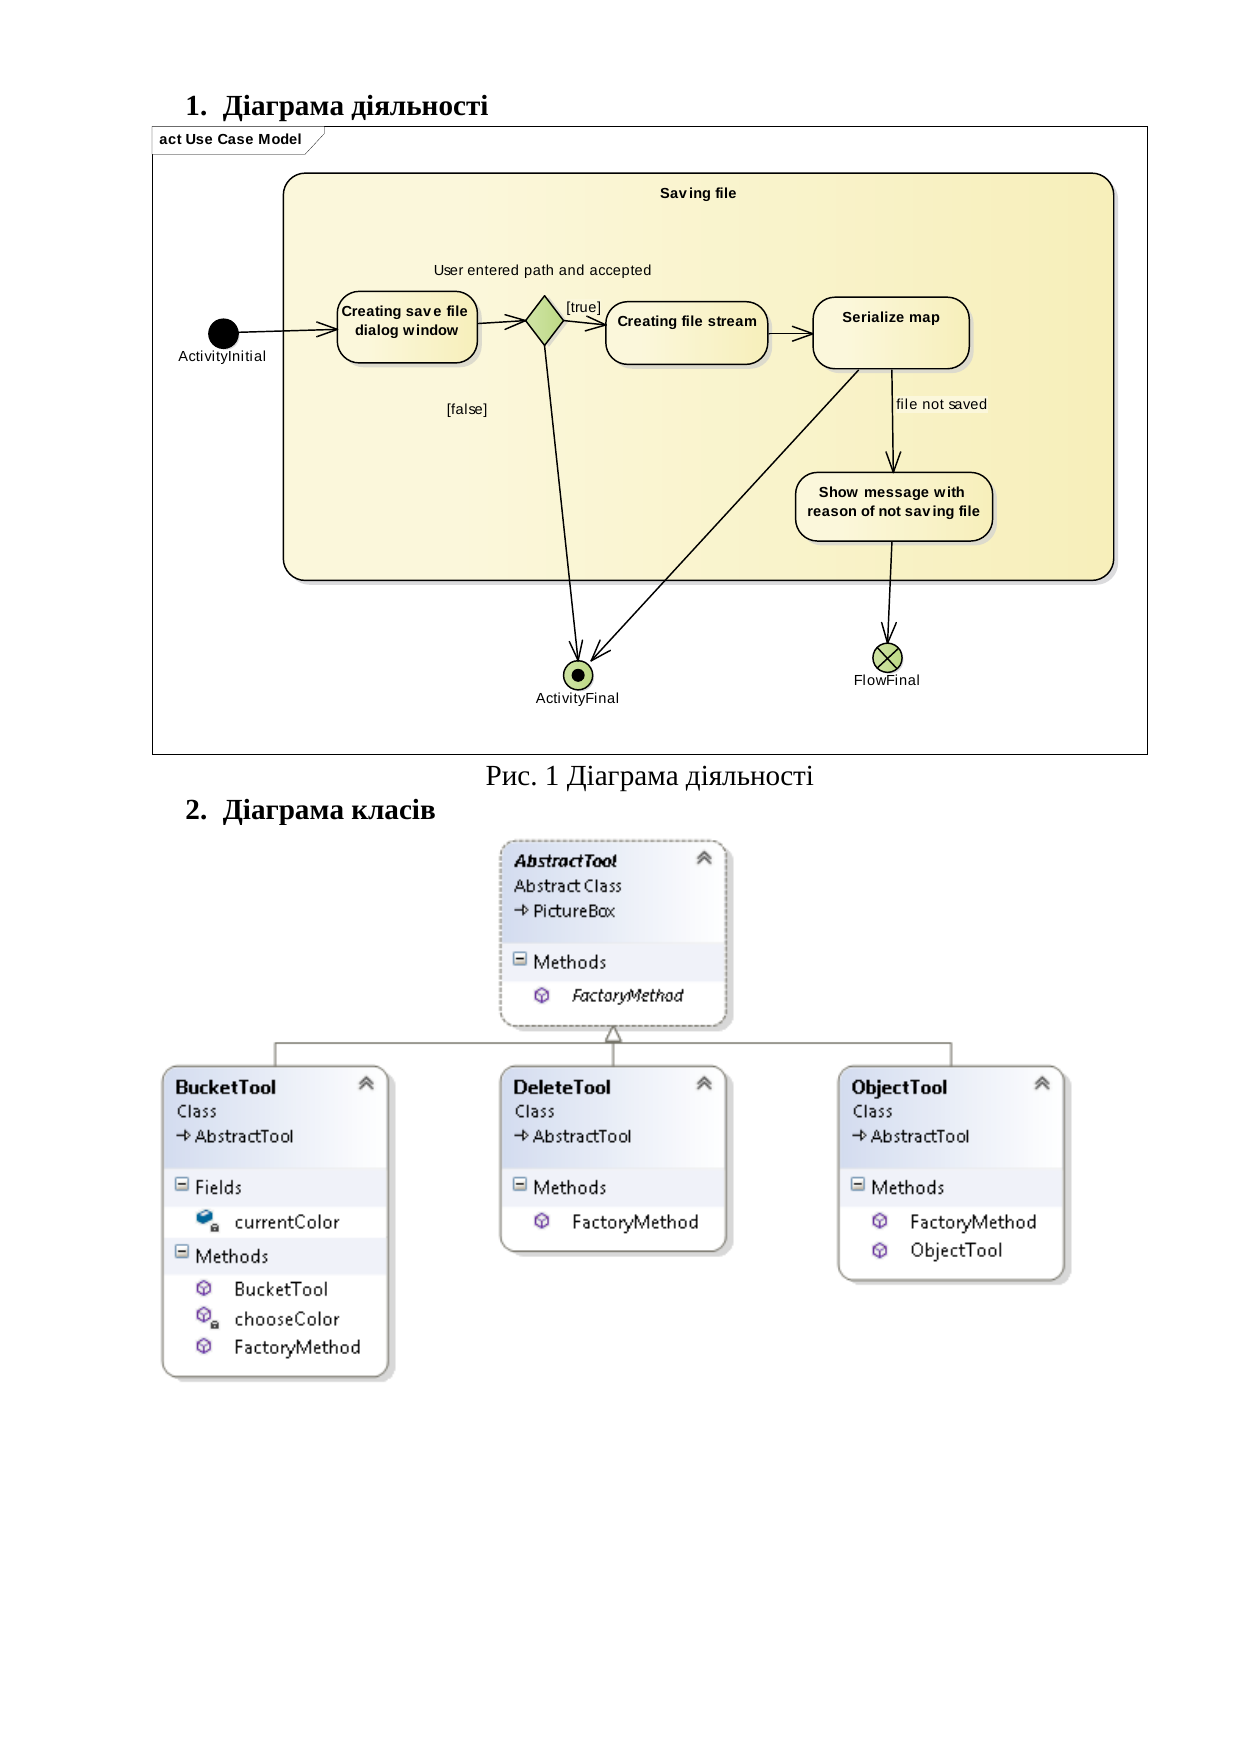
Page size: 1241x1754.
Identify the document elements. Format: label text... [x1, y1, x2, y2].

picture [147, 825, 1078, 1390]
text Рис. 1 Діаграма діяльності [148, 758, 1152, 792]
list Діаграма класів [185, 792, 1152, 826]
list Діаграма діяльності [185, 88, 1152, 122]
